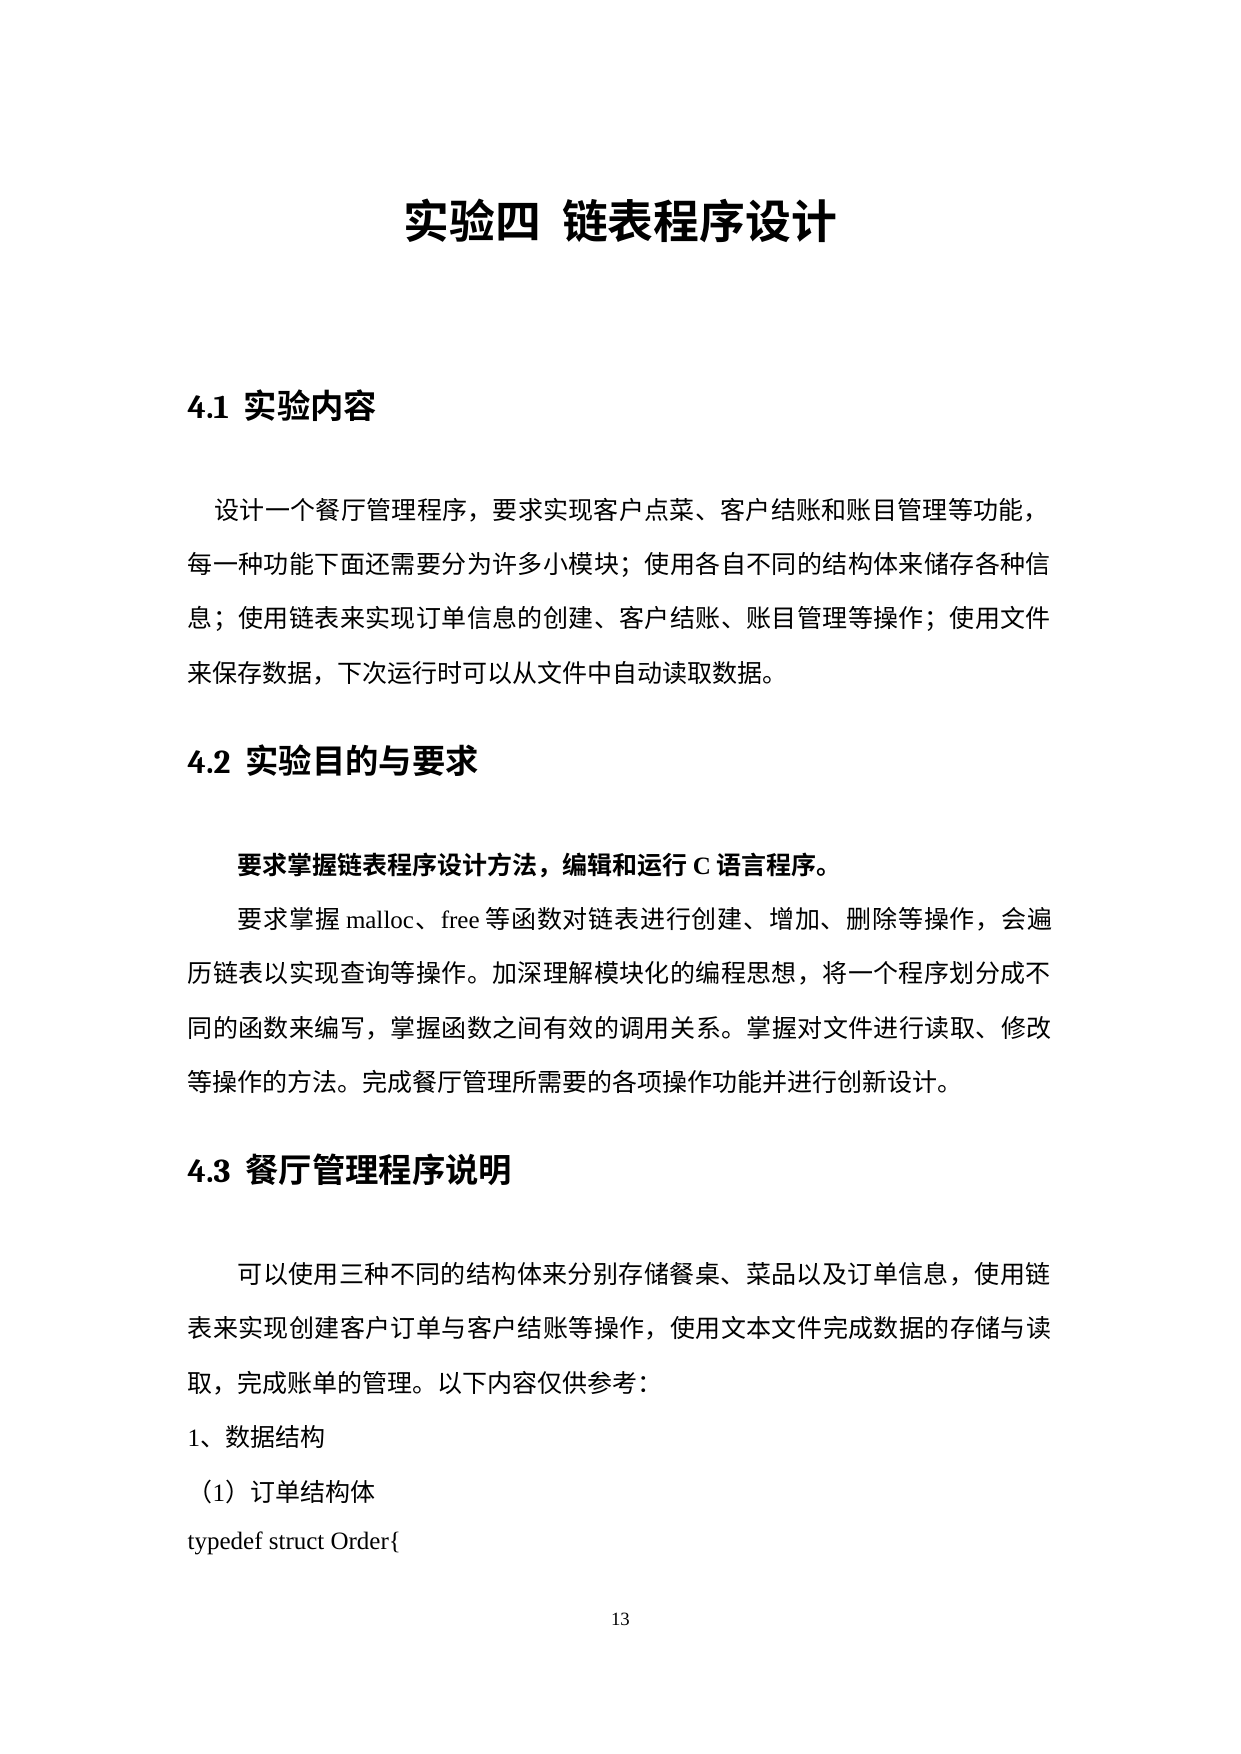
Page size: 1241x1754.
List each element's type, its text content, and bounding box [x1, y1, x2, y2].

subtitle 4.2 实验目的与要求 [187, 735, 1053, 783]
text 要求掌握链表程序设计方法，编辑和运行C语言程序。 [187, 845, 1053, 881]
text 要求掌握malloc、free等函数对链表进行创建、增加、删除等操作，会遍历链表以实现查询等操作。加深理解模块化的编程思想，将一个程序划分成不同的函数来编写，掌握函数之间有效的调用关系。掌握对文件进行读取、修改等操作的方法。完成餐厅管理所需要的各项操作功能并进行创新设计。 [187, 899, 1053, 1099]
text typedef struct Order{ [187, 1526, 1053, 1555]
subtitle 4.1 实验内容 [187, 380, 1053, 428]
text 可以使用三种不同的结构体来分别存储餐桌、菜品以及订单信息，使用链表来实现创建客户订单与客户结账等操作，使用文本文件完成数据的存储与读取，完成账单的管理。以下内容仅供参考： [187, 1254, 1053, 1399]
text （1）订单结构体 [187, 1472, 1053, 1508]
text 设计一个餐厅管理程序，要求实现客户点菜、客户结账和账目管理等功能，每一种功能下面还需要分为许多小模块；使用各自不同的结构体来储存各种信息；使用链表来实现订单信息的创建、客户结账、账目管理等操作；使用文件来保存数据，下次运行时可以从文件中自动读取数据。 [187, 490, 1053, 689]
subtitle 实验四 链表程序设计 [187, 185, 1053, 252]
text 1、数据结构 [187, 1418, 1053, 1454]
subtitle 4.3 餐厅管理程序说明 [187, 1144, 1053, 1192]
